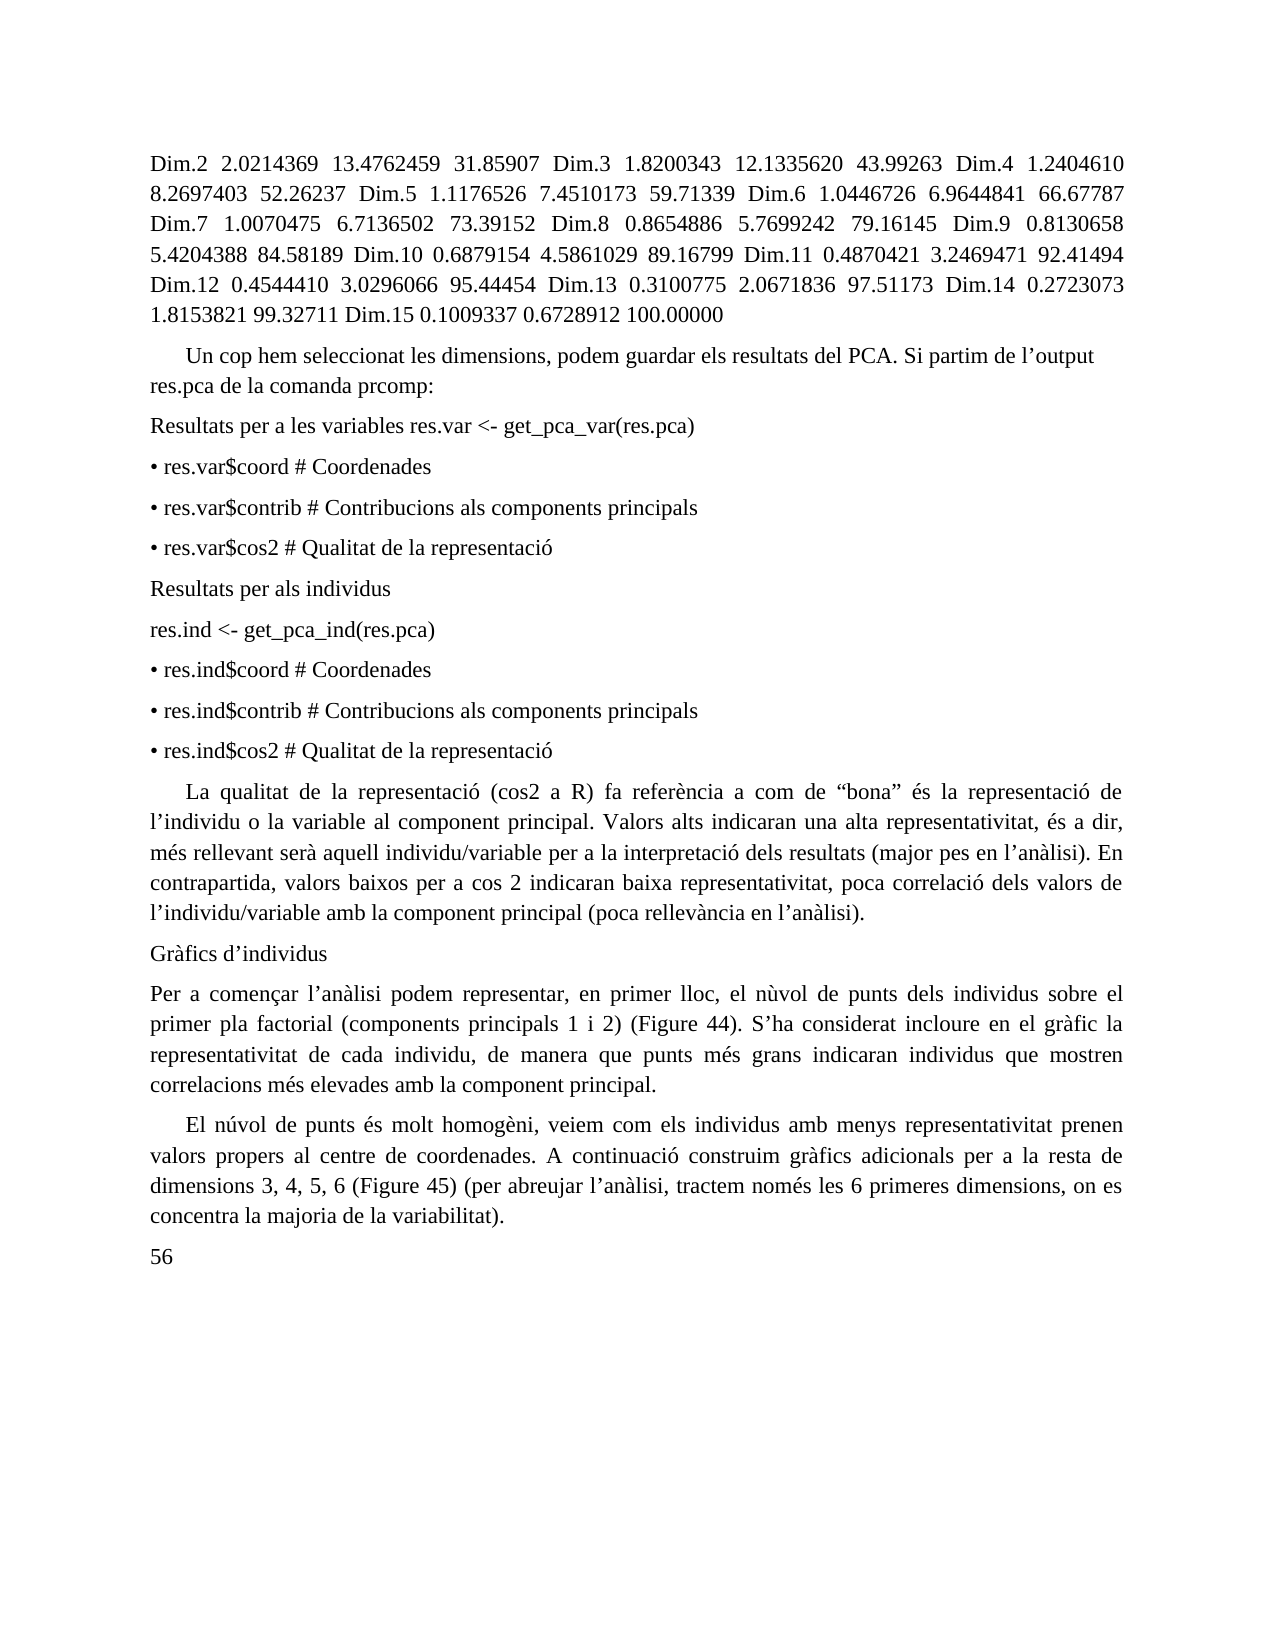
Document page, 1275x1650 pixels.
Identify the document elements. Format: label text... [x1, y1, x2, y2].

text La qualitat de la representació (cos2 a R) fa referència a com de “bona” és la representació de l’individu o la variable al component principal. Valors alts indicaran una alta representativitat, és a dir, més rellevant serà aquell individu/variable per a la interpretació dels resultats (major pes en l’anàlisi). En contrapartida, valors baixos per a cos 2 indicaran baixa representativitat, poca correlació dels valors de l’individu/variable amb la component principal (poca rellevància en l’anàlisi). [150, 778, 1125, 925]
text • res.var$cos2 # Qualitat de la representació [150, 534, 1125, 561]
text Gràfics d’individus [150, 939, 1125, 966]
text 56 [150, 1243, 1125, 1269]
text Resultats per als individus [150, 575, 1125, 601]
text • res.ind$cos2 # Qualitat de la representació [150, 737, 1125, 764]
text Per a començar l’anàlisi podem representar, en primer lloc, el nùvol de punts dels individus sobre el primer pla factorial (components principals 1 i 2) (Figure 44). S’ha considerat incloure en el gràfic la representativitat de cada individu, de manera que punts més grans indicaran individus que mostren correlacions més elevades amb la component principal. [150, 980, 1125, 1097]
text Un cop hem seleccionat les dimensions, podem guardar els resultats del PCA. Si partim de l’output res.pca de la comanda prcomp: [150, 342, 1125, 398]
text • res.var$coord # Coordenades [150, 453, 1125, 479]
text • res.ind$coord # Coordenades [150, 656, 1125, 683]
text El núvol de punts és molt homogèni, veiem com els individus amb menys representativitat prenen valors propers al centre de coordenades. A continuació construim gràfics adicionals per a la resta de dimensions 3, 4, 5, 6 (Figure 45) (per abreujar l’anàlisi, tractem només les 6 primeres dimensions, on es concentra la majoria de la variabilitat). [150, 1111, 1125, 1228]
text Resultats per a les variables res.var <- get_pca_var(res.pca) [150, 412, 1125, 439]
text • res.ind$contrib # Contribucions als components principals [150, 697, 1125, 723]
text Dim.2 2.0214369 13.4762459 31.85907 Dim.3 1.8200343 12.1335620 43.99263 Dim.4 1.2404610 8.2697403 52.26237 Dim.5 1.1176526 7.4510173 59.71339 Dim.6 1.0446726 6.9644841 66.67787 Dim.7 1.0070475 6.7136502 73.39152 Dim.8 0.8654886 5.7699242 79.16145 Dim.9 0.8130658 5.4204388 84.58189 Dim.10 0.6879154 4.5861029 89.16799 Dim.11 0.4870421 3.2469471 92.41494 Dim.12 0.4544410 3.0296066 95.44454 Dim.13 0.3100775 2.0671836 97.51173 Dim.14 0.2723073 1.8153821 99.32711 Dim.15 0.1009337 0.6728912 100.00000 [150, 150, 1125, 327]
text res.ind <- get_pca_ind(res.pca) [150, 616, 1125, 642]
text • res.var$contrib # Contribucions als components principals [150, 494, 1125, 520]
